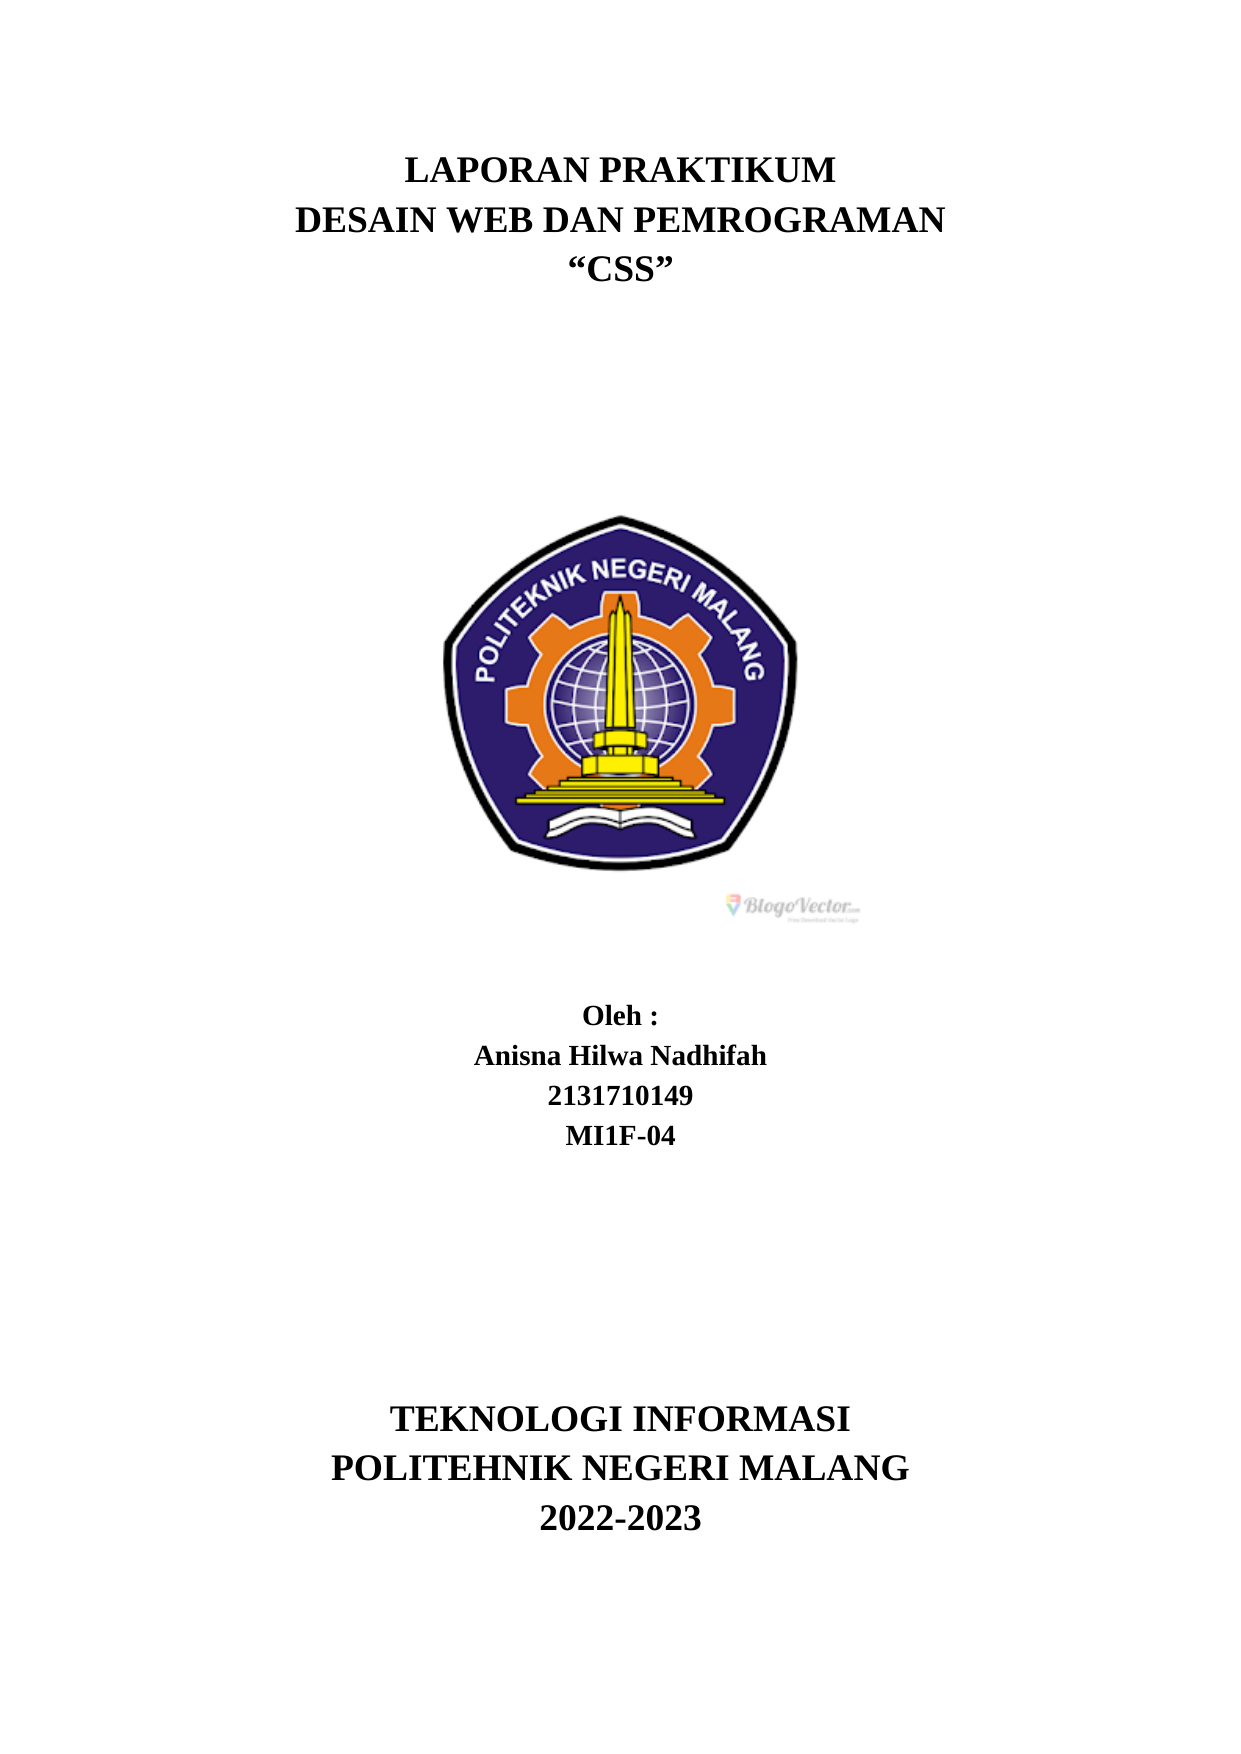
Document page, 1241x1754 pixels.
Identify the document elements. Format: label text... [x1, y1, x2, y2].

subtitle LAPORAN PRAKTIKUM [279, 148, 962, 191]
subtitle 2022-2023 [279, 1495, 962, 1538]
subtitle POLITEHNIK NEGERI MALANG [279, 1446, 962, 1489]
subtitle MI1F-04 [279, 1118, 962, 1151]
subtitle DESAIN WEB DAN PEMROGRAMAN [279, 197, 962, 240]
subtitle 2131710149 [279, 1078, 962, 1111]
picture [370, 444, 871, 943]
subtitle “CSS” [279, 247, 962, 290]
subtitle TEKNOLOGI INFORMASI [279, 1396, 962, 1439]
subtitle Anisna Hilwa Nadhifah [279, 1038, 962, 1072]
subtitle Oleh : [279, 998, 962, 1032]
